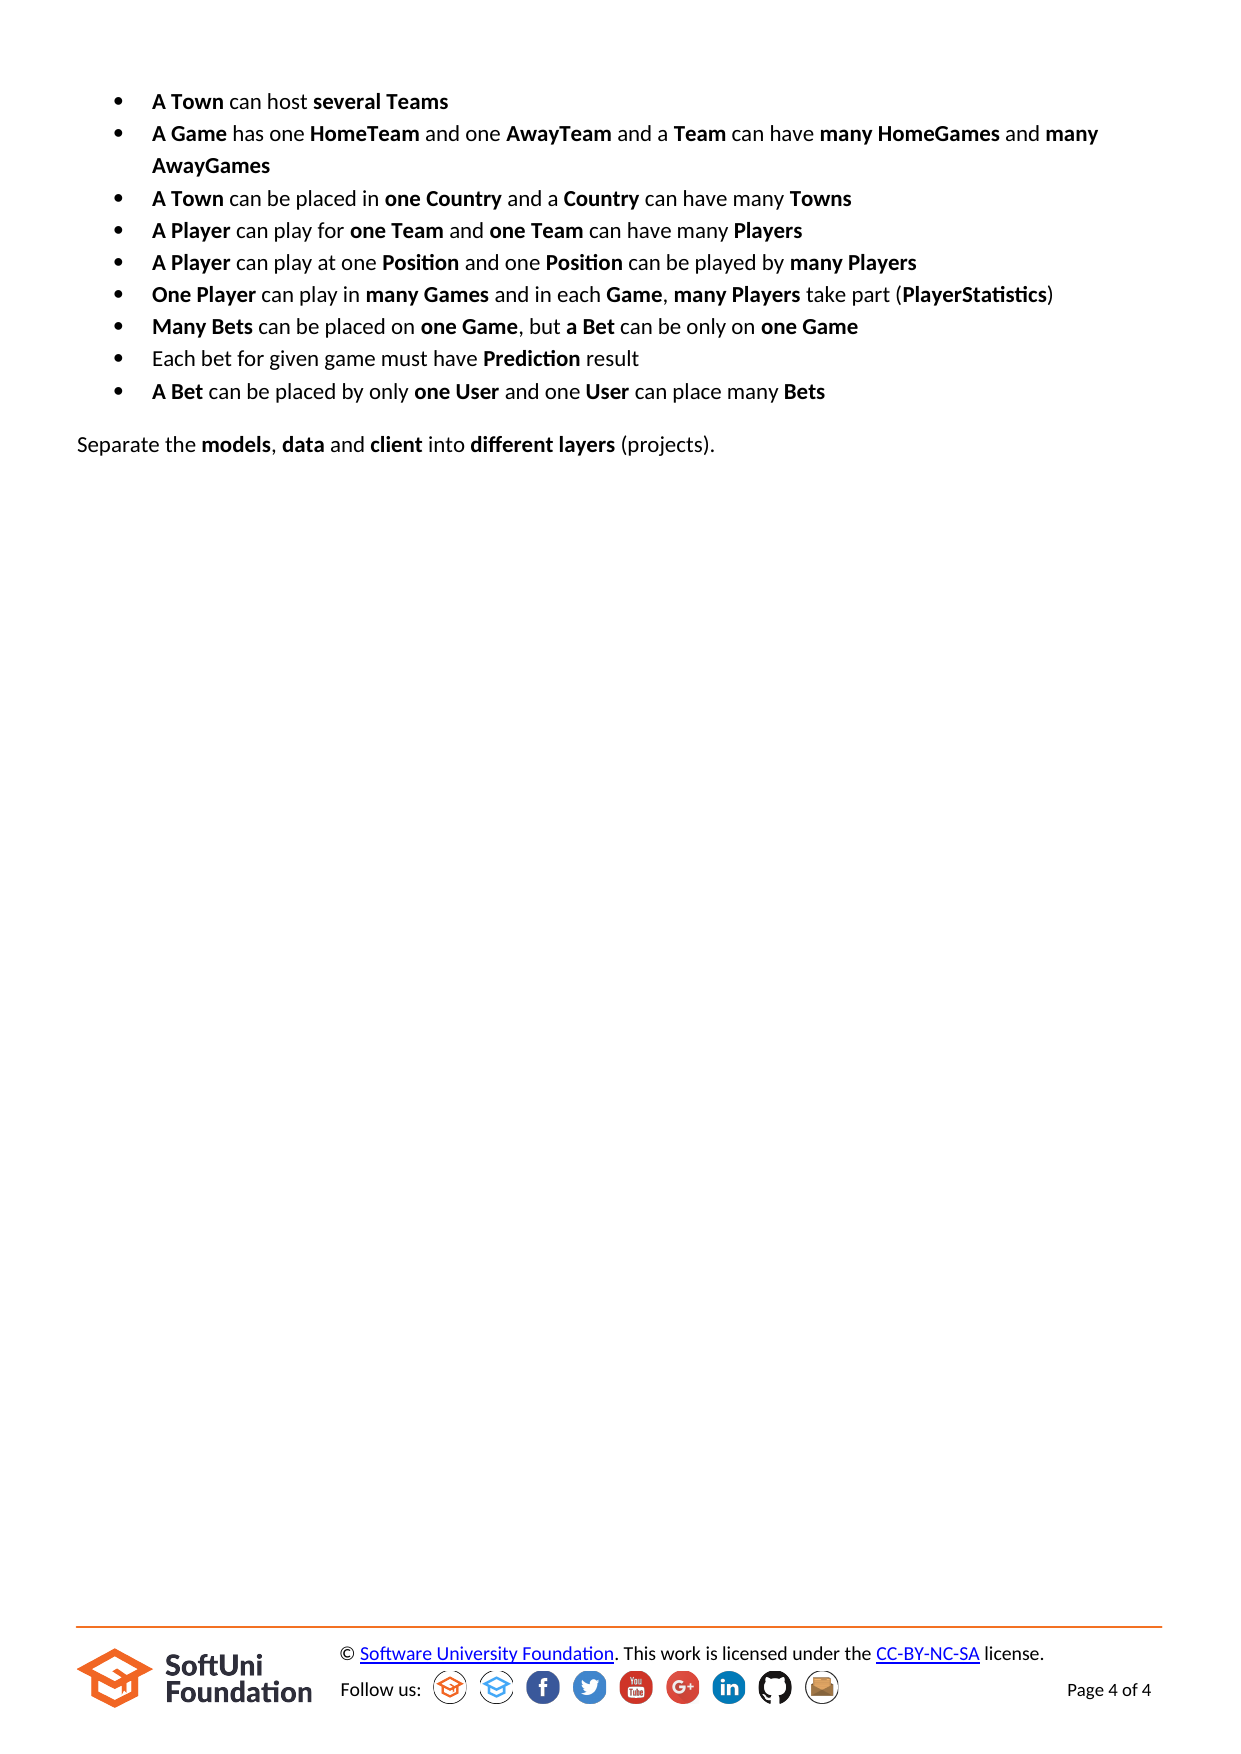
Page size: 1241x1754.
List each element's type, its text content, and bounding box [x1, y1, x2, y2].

picture [526, 1671, 560, 1704]
list A Player can play for one Team and one Team can have many Players [114, 216, 1163, 244]
picture [619, 1671, 653, 1704]
picture [727, 1685, 738, 1695]
list A Player can play at one Position and one Position can be played by many Players [114, 248, 1163, 276]
list Each bet for given game must have Prediction result [114, 344, 1163, 373]
picture [736, 1671, 746, 1681]
text Separate the models, data and client into different layers (projects). [77, 430, 1163, 458]
list One Player can play in many Games and in each Game, many Players take part (PlayerStatistics) [114, 280, 1163, 308]
list A Town can be placed in one Country and a Country can have many Towns [114, 184, 1163, 212]
picture [758, 1671, 792, 1704]
picture [76, 1648, 312, 1708]
picture [573, 1671, 607, 1704]
picture [712, 1671, 722, 1681]
picture [736, 1694, 746, 1704]
list A Town can host several Teams [114, 87, 1163, 115]
picture [666, 1671, 700, 1704]
list A Bet can be placed by only one User and one User can place many Bets [114, 377, 1163, 405]
picture [433, 1671, 467, 1704]
list A Game has one HomeTeam and one AwayTeam and a Team can have many HomeGames and many AwayGames [114, 119, 1163, 179]
picture [712, 1694, 722, 1704]
list Many Bets can be placed on one Game, but a Bet can be only on one Game [114, 312, 1163, 340]
picture [480, 1671, 513, 1704]
picture [805, 1671, 839, 1704]
